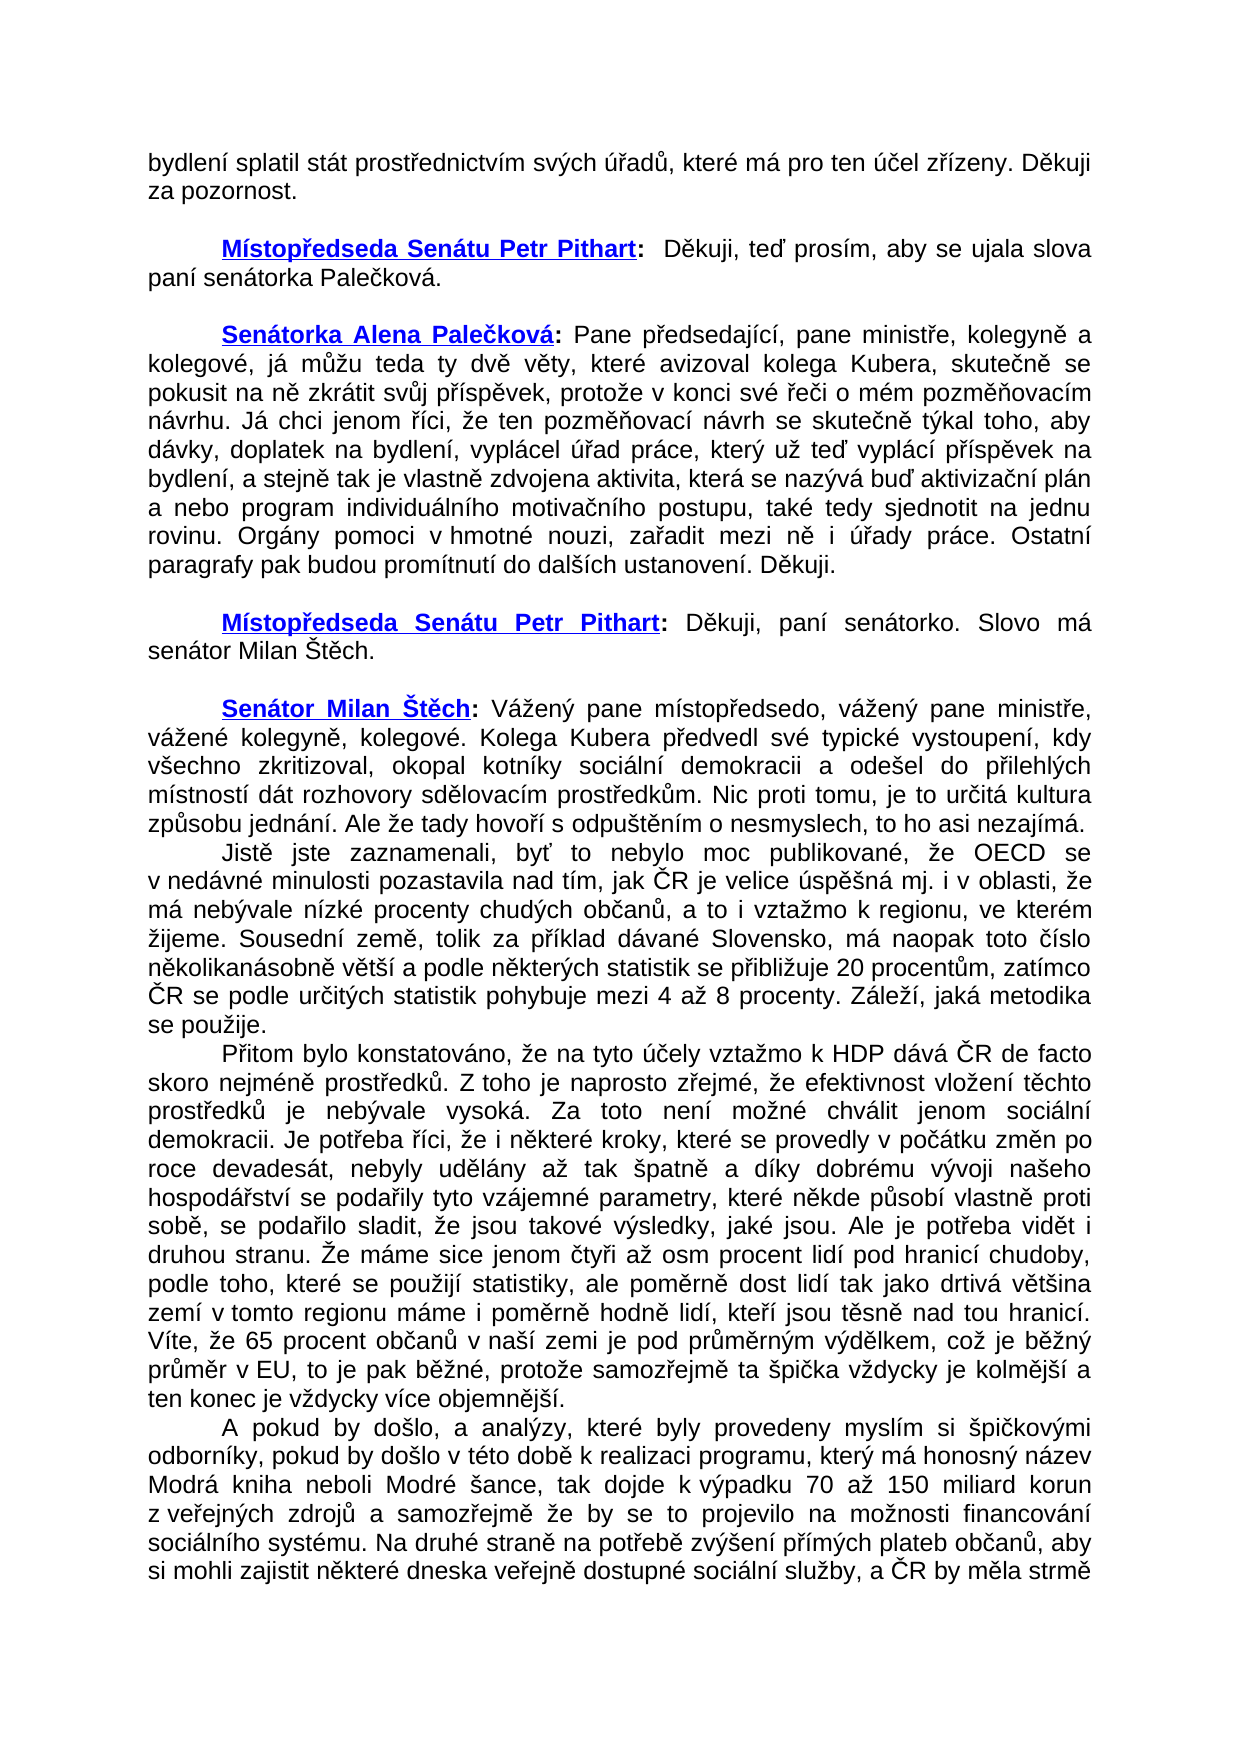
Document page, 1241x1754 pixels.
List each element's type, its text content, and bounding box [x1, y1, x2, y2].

text Senátor Milan Štěch: Vážený pane místopředsedo, vážený pane ministře, vážené kolegyně, kolegové. Kolega Kubera předvedl své typické vystoupení, kdy všechno zkritizoval, okopal kotníky sociální demokracii a odešel do přilehlých místností dát rozhovory sdělovacím prostředkům. Nic proti tomu, je to určitá kultura způsobu jednání. Ale že tady hovoří s odpuštěním o nesmyslech, to ho asi nezajímá. [148, 694, 1093, 838]
text Místopředseda Senátu Petr Pithart: Děkuji, teď prosím, aby se ujala slova paní senátorka Palečková. [148, 234, 1093, 291]
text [148, 148, 1093, 205]
text Místopředseda Senátu Petr Pithart: Děkuji, paní senátorko. Slovo má senátor Milan Štěch. [148, 608, 1093, 665]
text Jistě jste zaznamenali, byť to nebylo moc publikované, že OECD se v nedávné minulosti pozastavila nad tím, jak ČR je velice úspěšná mj. i v oblasti, že má nebývale nízké procenty chudých občanů, a to i vztažmo k regionu, ve kterém žijeme. Sousední země, tolik za příklad dávané Slovensko, má naopak toto číslo několikanásobně větší a podle některých statistik se přibližuje 20 procentům, zatímco ČR se podle určitých statistik pohybuje mezi 4 až 8 procenty. Záleží, jaká metodika se použije. [148, 838, 1093, 1039]
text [148, 1413, 1093, 1585]
text Senátorka Alena Palečková: Pane předsedající, pane ministře, kolegyně a kolegové, já můžu teda ty dvě věty, které avizoval kolega Kubera, skutečně se pokusit na ně zkrátit svůj příspěvek, protože v konci své řeči o mém pozměňovacím návrhu. Já chci jenom říci, že ten pozměňovací návrh se skutečně týkal toho, aby dávky, doplatek na bydlení, vyplácel úřad práce, který už teď vyplácí příspěvek na bydlení, a stejně tak je vlastně zdvojena aktivita, která se nazývá buď aktivizační plán a nebo program individuálního motivačního postupu, také tedy sjednotit na jednu rovinu. Orgány pomoci v hmotné nouzi, zařadit mezi ně i úřady práce. Ostatní paragrafy pak budou promítnutí do dalších ustanovení. Děkuji. [148, 320, 1093, 579]
text Přitom bylo konstatováno, že na tyto účely vztažmo k HDP dává ČR de facto skoro nejméně prostředků. Z toho je naprosto zřejmé, že efektivnost vložení těchto prostředků je nebývale vysoká. Za toto není možné chválit jenom sociální demokracii. Je potřeba říci, že i některé kroky, které se provedly v počátku změn po roce devadesát, nebyly udělány až tak špatně a díky dobrému vývoji našeho hospodářství se podařily tyto vzájemné parametry, které někde působí vlastně proti sobě, se podařilo sladit, že jsou takové výsledky, jaké jsou. Ale je potřeba vidět i druhou stranu. Že máme sice jenom čtyři až osm procent lidí pod hranicí chudoby, podle toho, které se použijí statistiky, ale poměrně dost lidí tak jako drtivá většina zemí v tomto regionu máme i poměrně hodně lidí, kteří jsou těsně nad tou hranicí. Víte, že 65 procent občanů v naší zemi je pod průměrným výdělkem, což je běžný průměr v EU, to je pak běžné, protože samozřejmě ta špička vždycky je kolmější a ten konec je vždycky více objemnější. [148, 1039, 1093, 1413]
